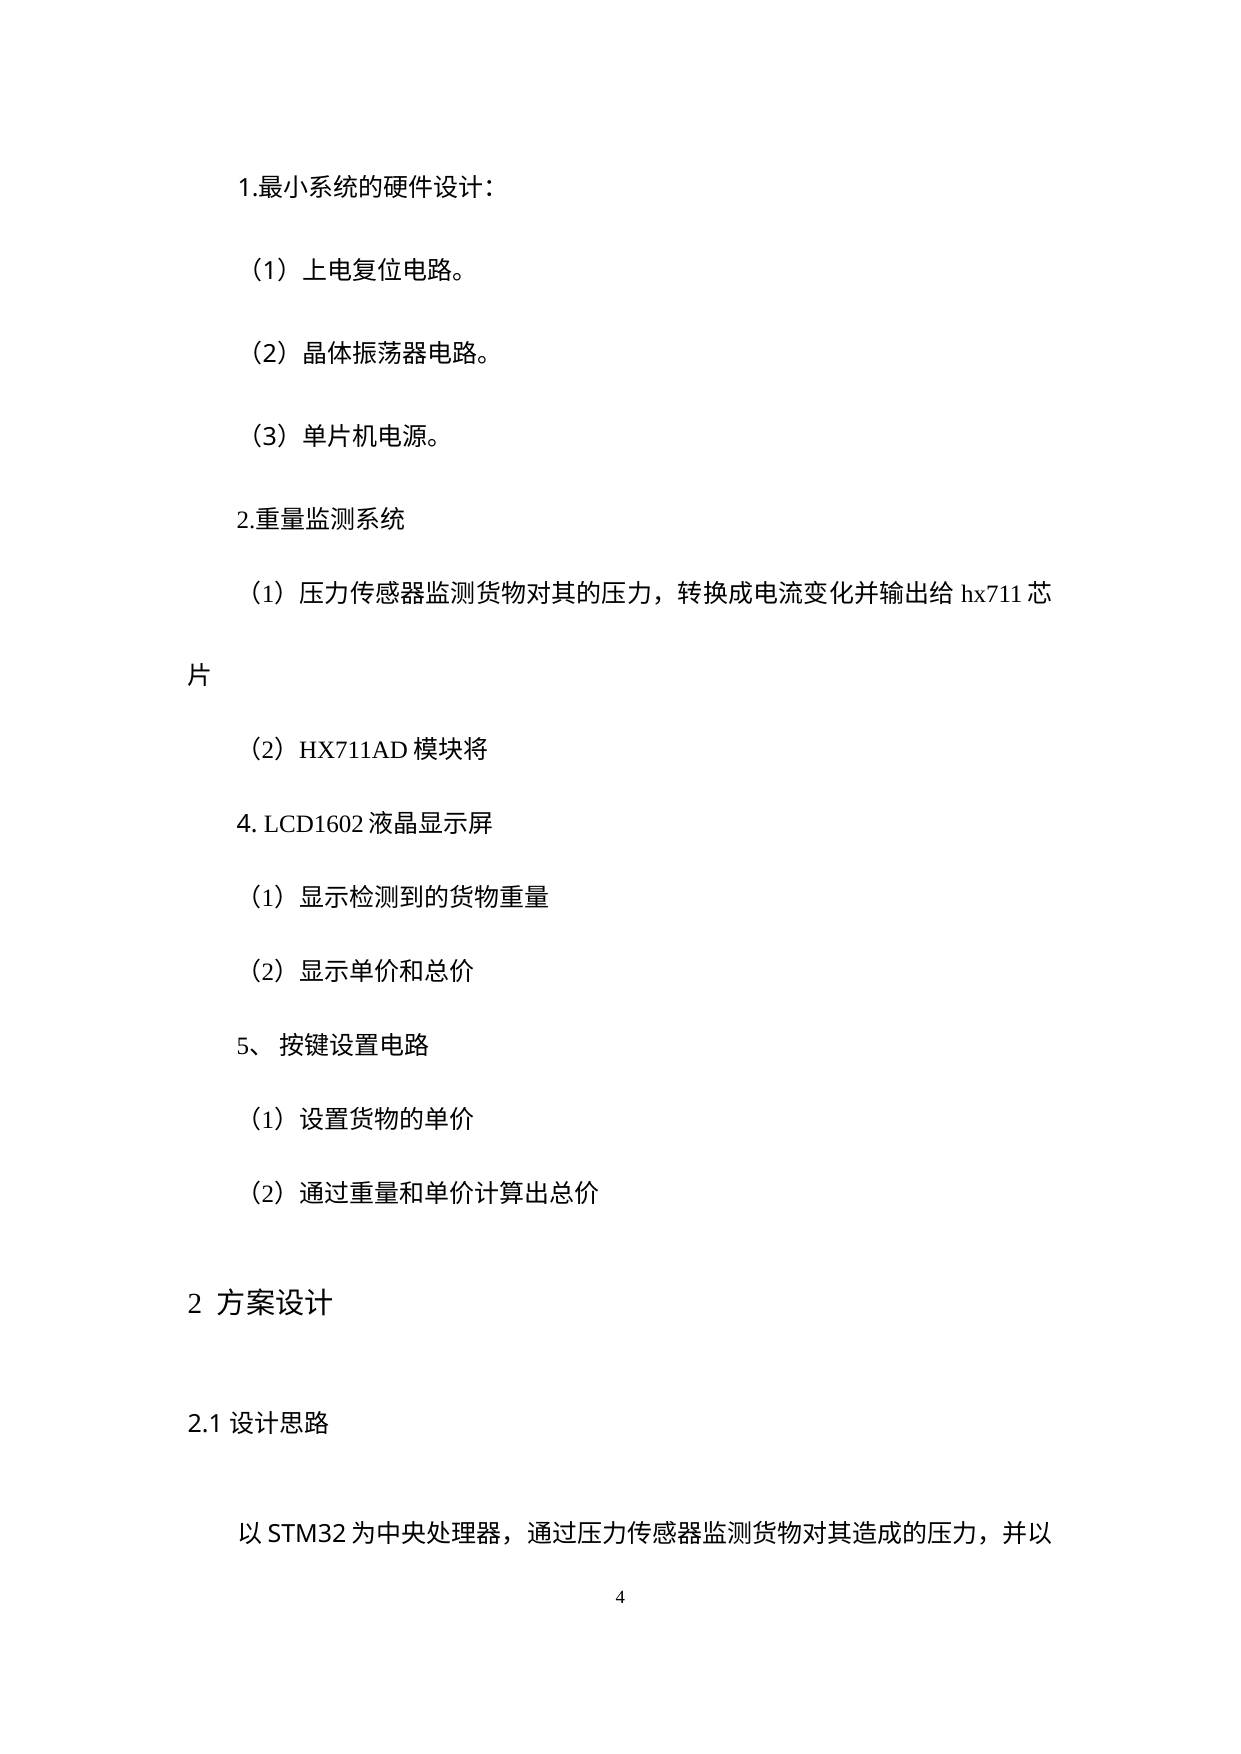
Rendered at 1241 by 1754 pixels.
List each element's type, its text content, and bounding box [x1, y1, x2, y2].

text （2）显示单价和总价 [187, 937, 1053, 1002]
subtitle 2.1 设计思路 [187, 1389, 1053, 1454]
text （2）HX711AD模块将 [187, 715, 1053, 780]
text 5、 按键设置电路 [187, 1011, 1053, 1076]
text 2.重量监测系统 [187, 486, 1053, 551]
text （1）设置货物的单价 [187, 1085, 1053, 1150]
text （1）上电复位电路。 [187, 236, 1053, 301]
text 4. LCD1602液晶显示屏 [187, 789, 1053, 854]
text （2）晶体振荡器电路。 [187, 319, 1053, 384]
text （1）显示检测到的货物重量 [187, 863, 1053, 928]
text （2）通过重量和单价计算出总价 [187, 1159, 1053, 1224]
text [187, 1499, 1053, 1564]
text 1.最小系统的硬件设计： [187, 153, 1053, 218]
text （3）单片机电源。 [187, 402, 1053, 467]
text （1）压力传感器监测货物对其的压力，转换成电流变化并输出给hx711芯片 [187, 559, 1053, 706]
subtitle 2 方案设计 [187, 1269, 1053, 1334]
